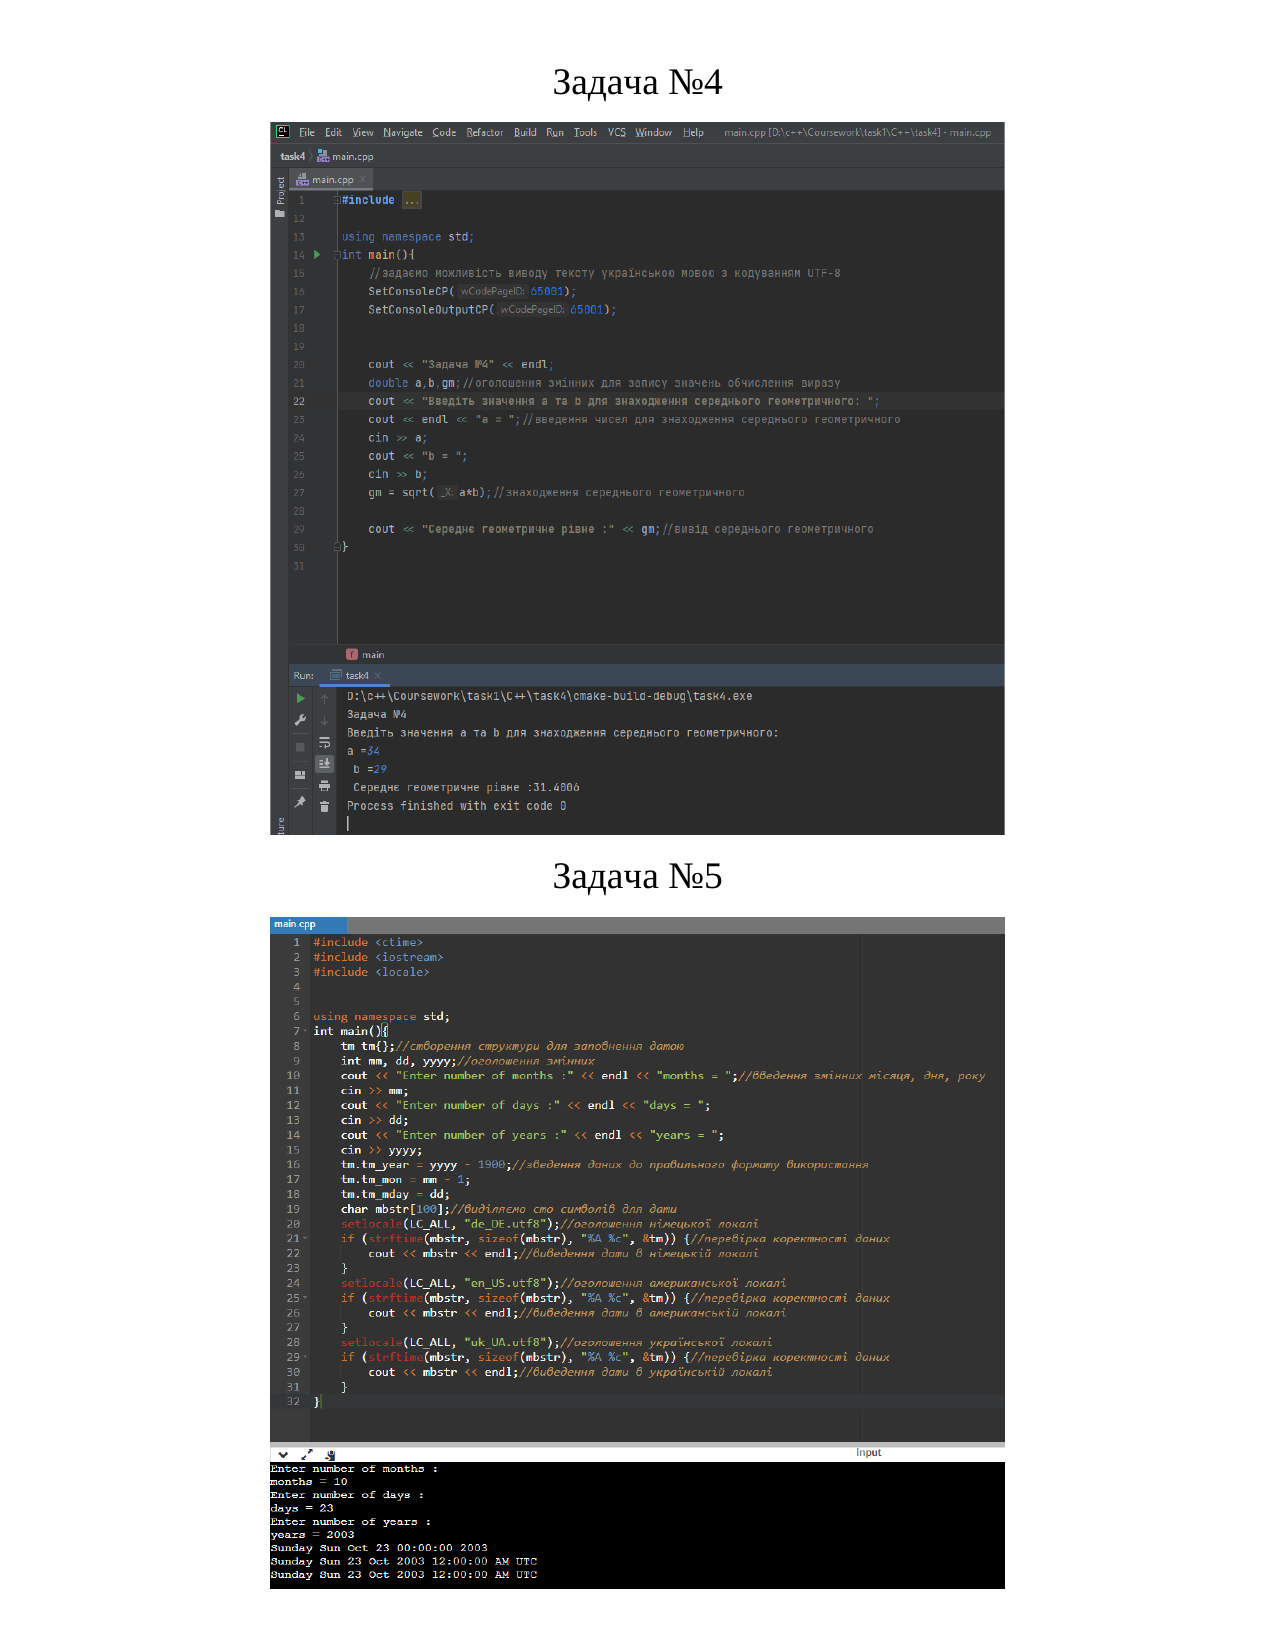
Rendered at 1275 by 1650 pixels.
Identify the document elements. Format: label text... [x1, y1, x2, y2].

picture [270, 917, 1005, 1589]
picture [270, 122, 1005, 835]
text Задача №4 [59, 59, 1216, 102]
text Задача №5 [59, 854, 1216, 897]
